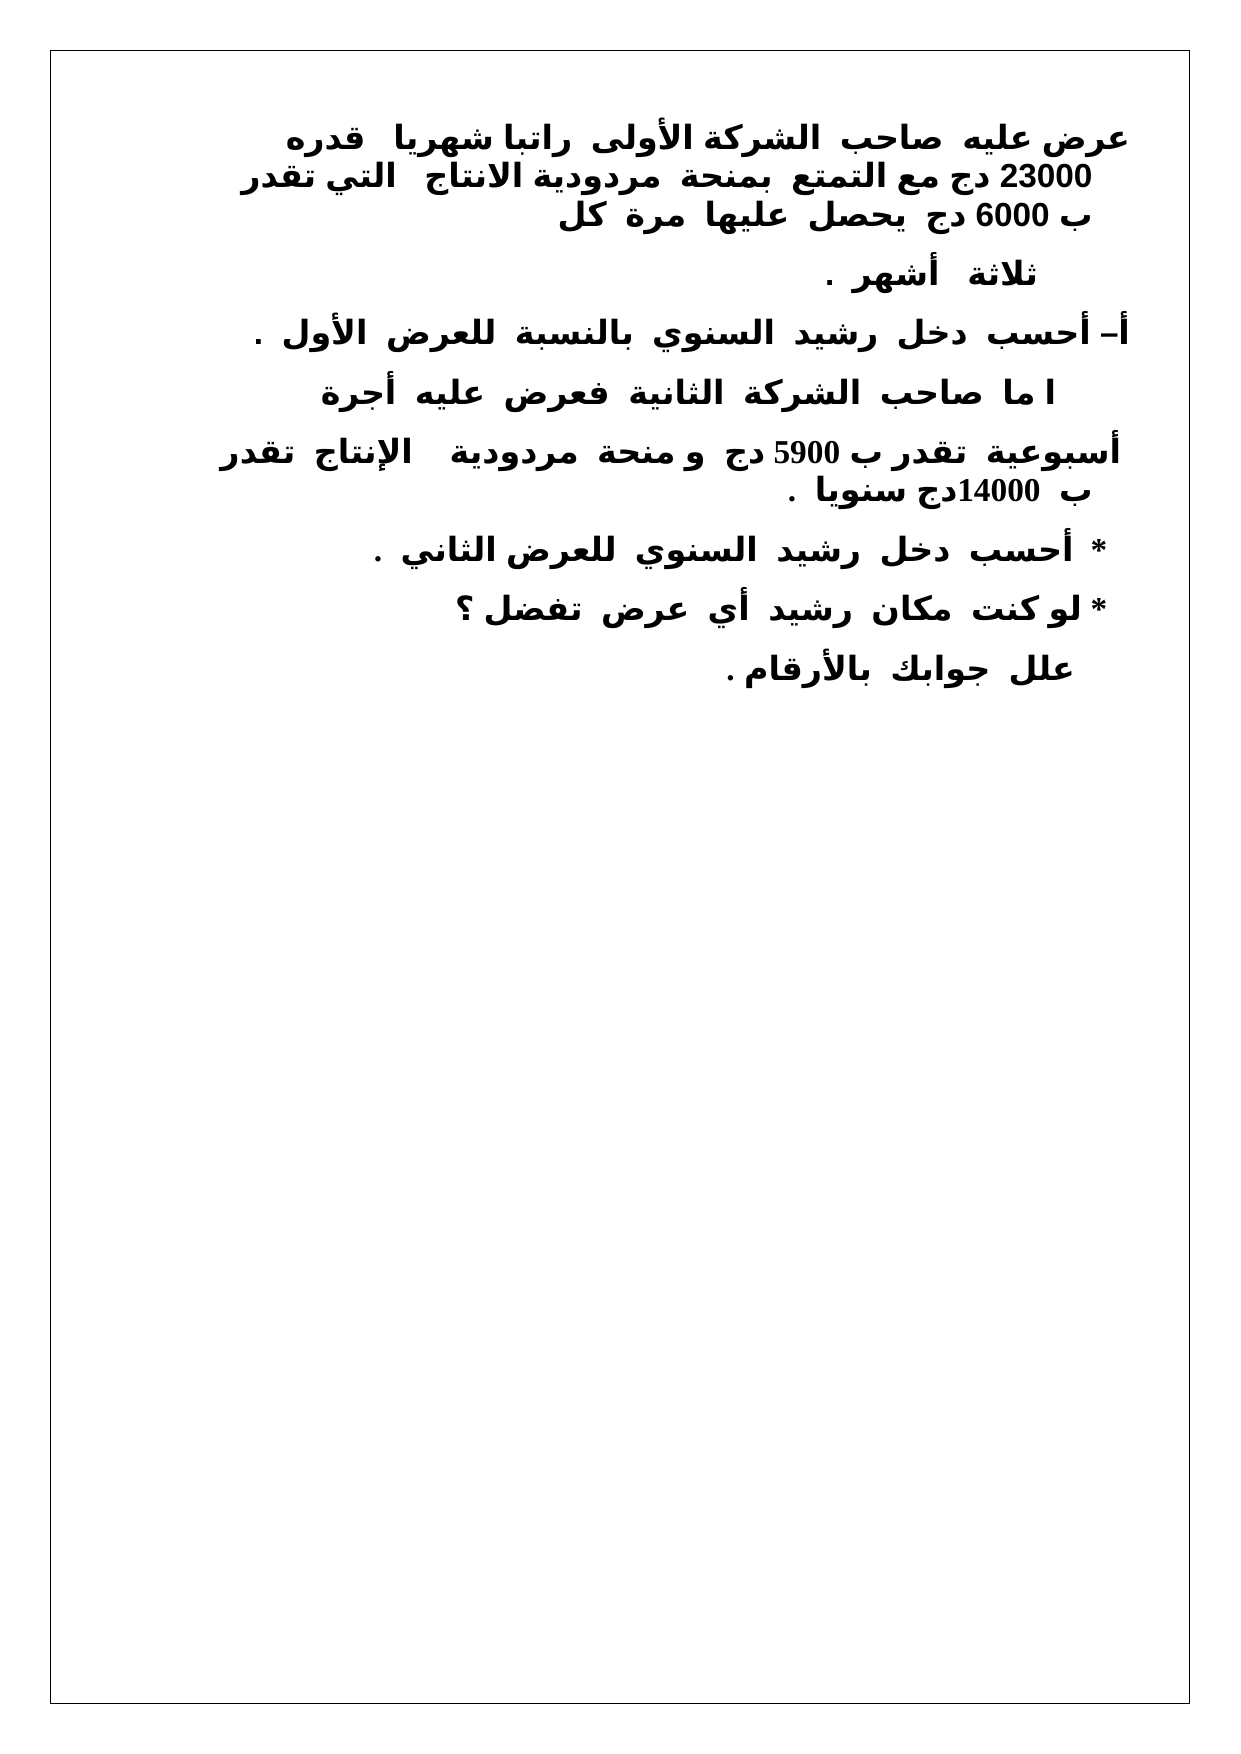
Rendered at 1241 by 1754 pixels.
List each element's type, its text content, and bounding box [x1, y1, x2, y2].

text أ– أحسب دخل رشيد السنوي بالنسبة للعرض الأول . [204, 313, 1149, 352]
text ثلاثة أشهر . [204, 254, 1149, 293]
text * لو كنت مكان رشيد أي عرض تفضل ؟ [204, 589, 1149, 628]
text علل جوابك بالأرقام . [204, 649, 1149, 687]
text * أحسب دخل رشيد السنوي للعرض الثاني . [204, 530, 1149, 568]
text أسبوعية تقدر ب 5900 دج و منحة مردودية الإنتاج تقدر ب 14000دج سنويا . [204, 432, 1149, 509]
text ا ما صاحب الشركة الثانية فعرض عليه أجرة [204, 373, 1149, 411]
text عرض عليه صاحب الشركة الأولى راتبا شهريا قدره 23000 دج مع التمتع بمنحة مردودية الانتاج التي تقدر ب 6000 دج يحصل عليها مرة كل [148, 118, 1093, 233]
